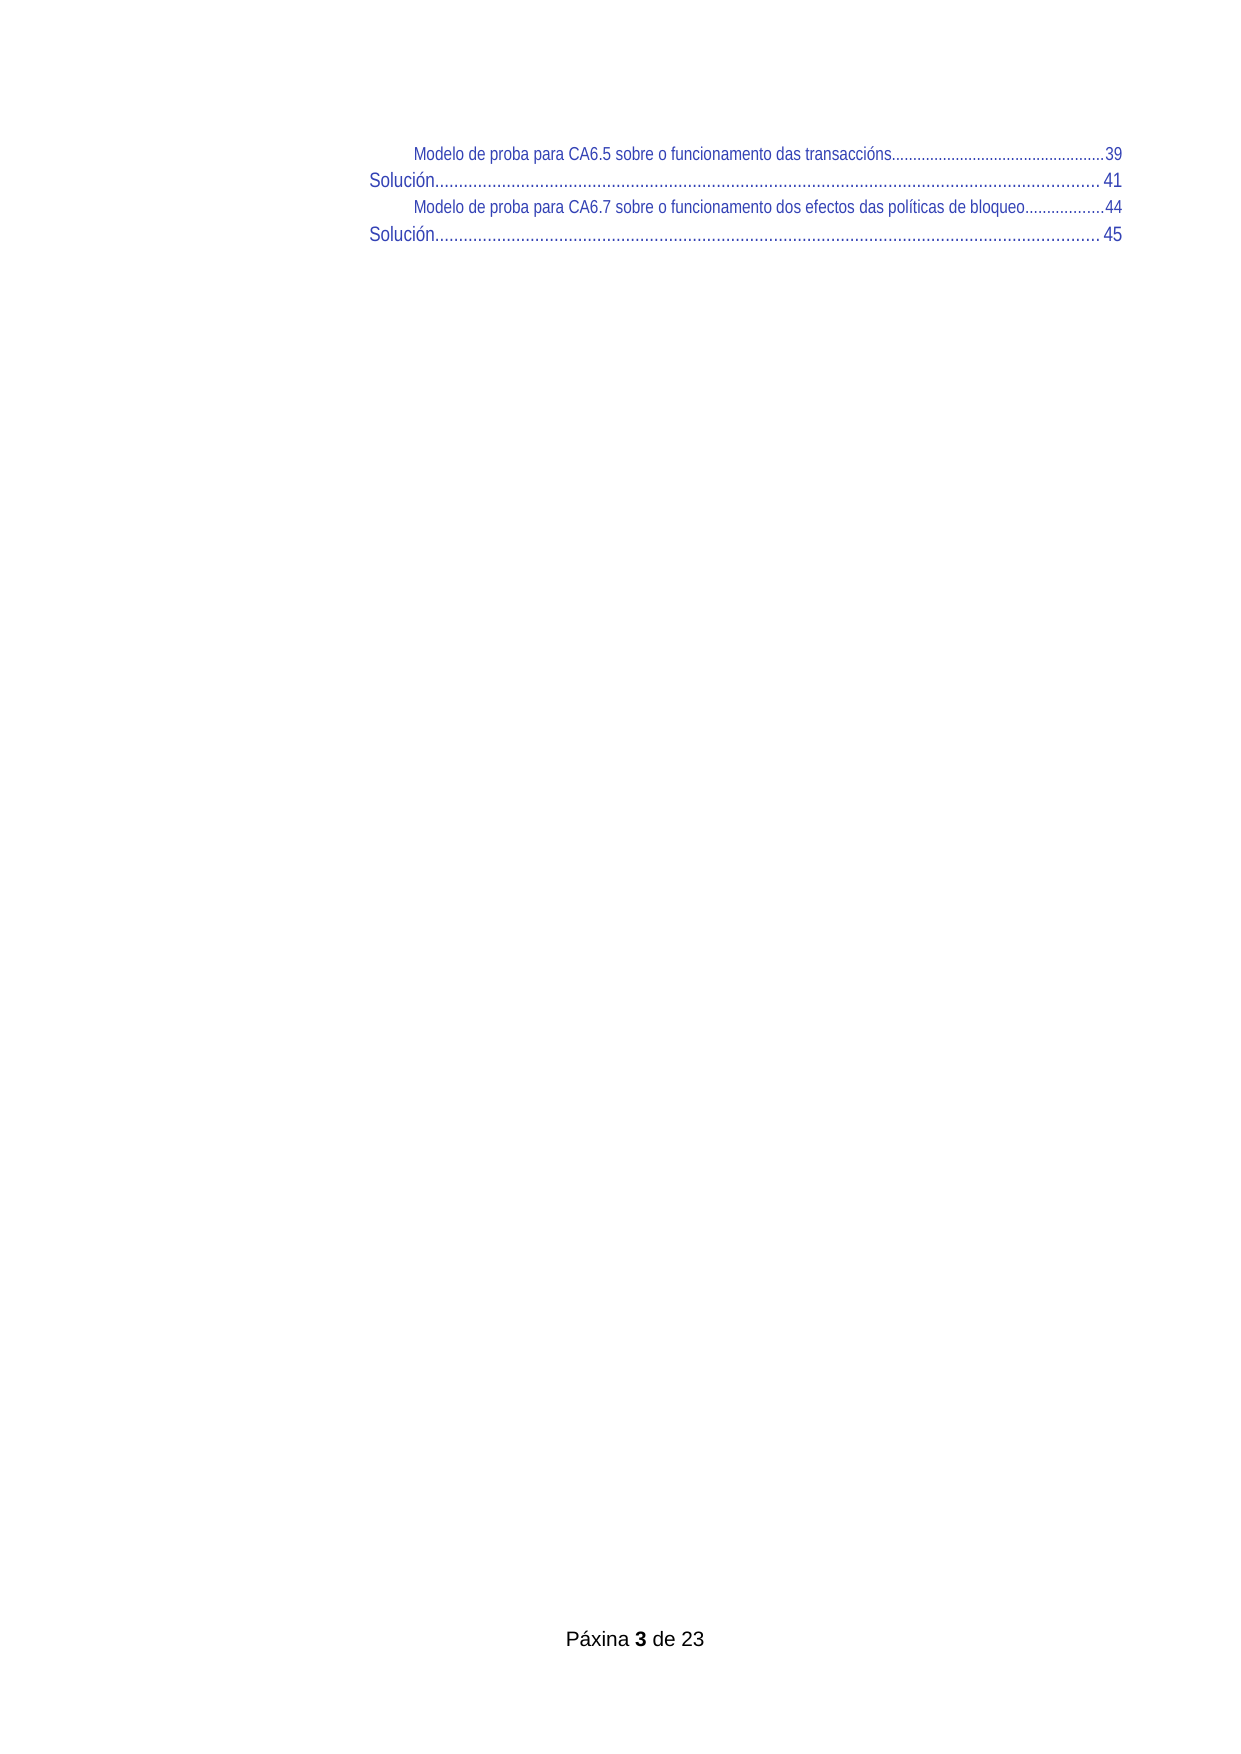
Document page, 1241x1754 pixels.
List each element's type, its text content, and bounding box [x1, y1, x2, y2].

text Modelo de proba para CA6.7 sobre o funcionamento dos efectos das políticas de bloqueo. 44 [413, 196, 1122, 218]
text Solución 45 [354, 222, 1122, 246]
text Modelo de proba para CA6.5 sobre o funcionamento das transaccións 39 [413, 142, 1122, 164]
text Solución 41 [354, 168, 1122, 192]
